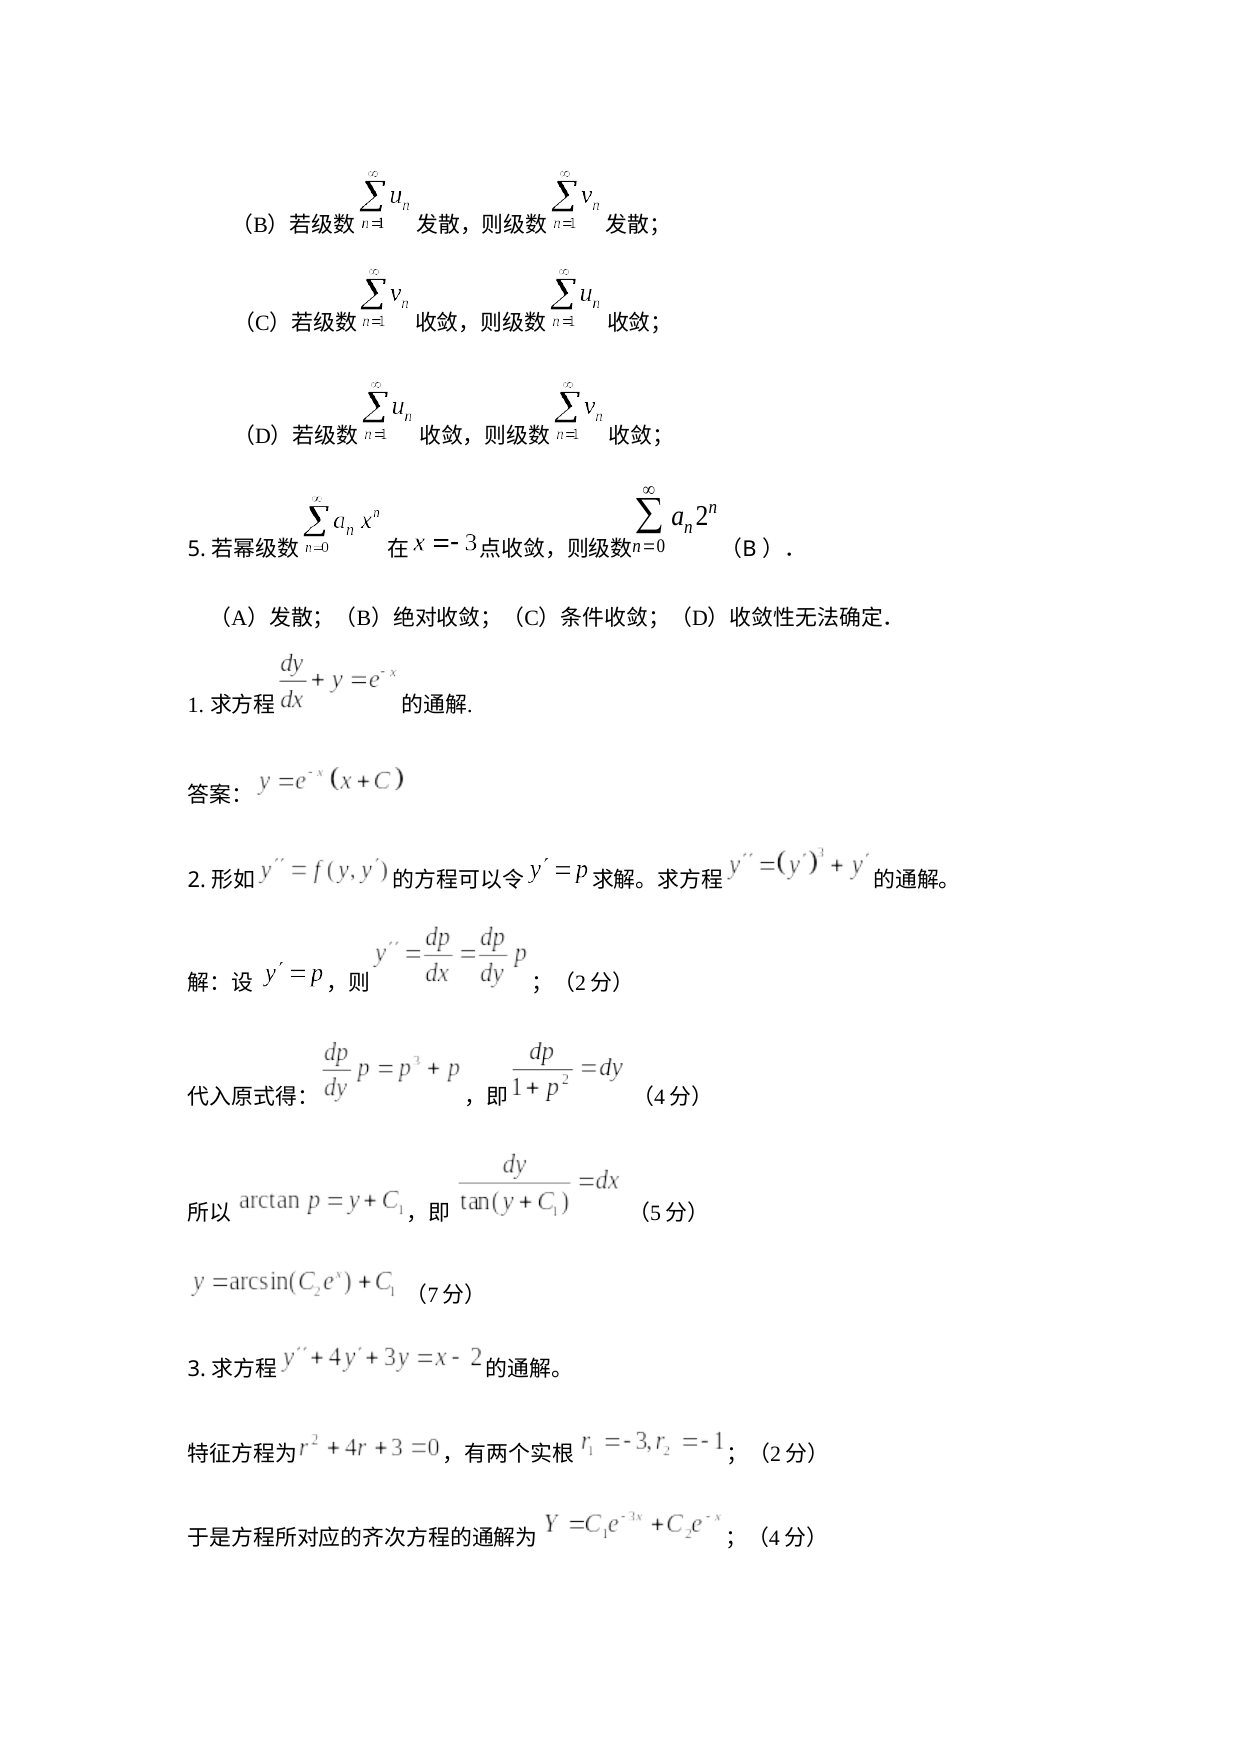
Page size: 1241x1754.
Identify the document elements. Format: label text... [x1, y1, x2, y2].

text 3. 求方程的通解。 [187, 1344, 1053, 1409]
text 所以 ，即 （5分） [187, 1149, 1053, 1247]
text （A）发散；（B）绝对收敛；（C）条件收敛；（D）收敛性无法确定． [187, 599, 1053, 632]
text （B）若级数发散，则级数发散； [187, 162, 1053, 259]
text （C）若级数收敛，则级数收敛； [187, 259, 1053, 357]
text 答案： [187, 761, 1053, 826]
text 2. 形如的方程可以令求解。求方程的通解。 [187, 842, 1053, 907]
text 解：设 ，则；（2分） [187, 923, 1053, 1020]
text 5. 若幂级数在点收敛，则级数（B ）． [187, 486, 1053, 584]
text 于是方程所对应的齐次方程的通解为 ；（4分） [187, 1505, 1053, 1570]
text （D）若级数收敛，则级数收敛； [187, 373, 1053, 470]
text （7分） [187, 1263, 1053, 1328]
text 1. 求方程的通解. [187, 648, 1053, 745]
text 代入原式得：，即 （4分） [187, 1036, 1053, 1134]
text 特征方程为，有两个实根 ；（2分） [187, 1424, 1053, 1489]
